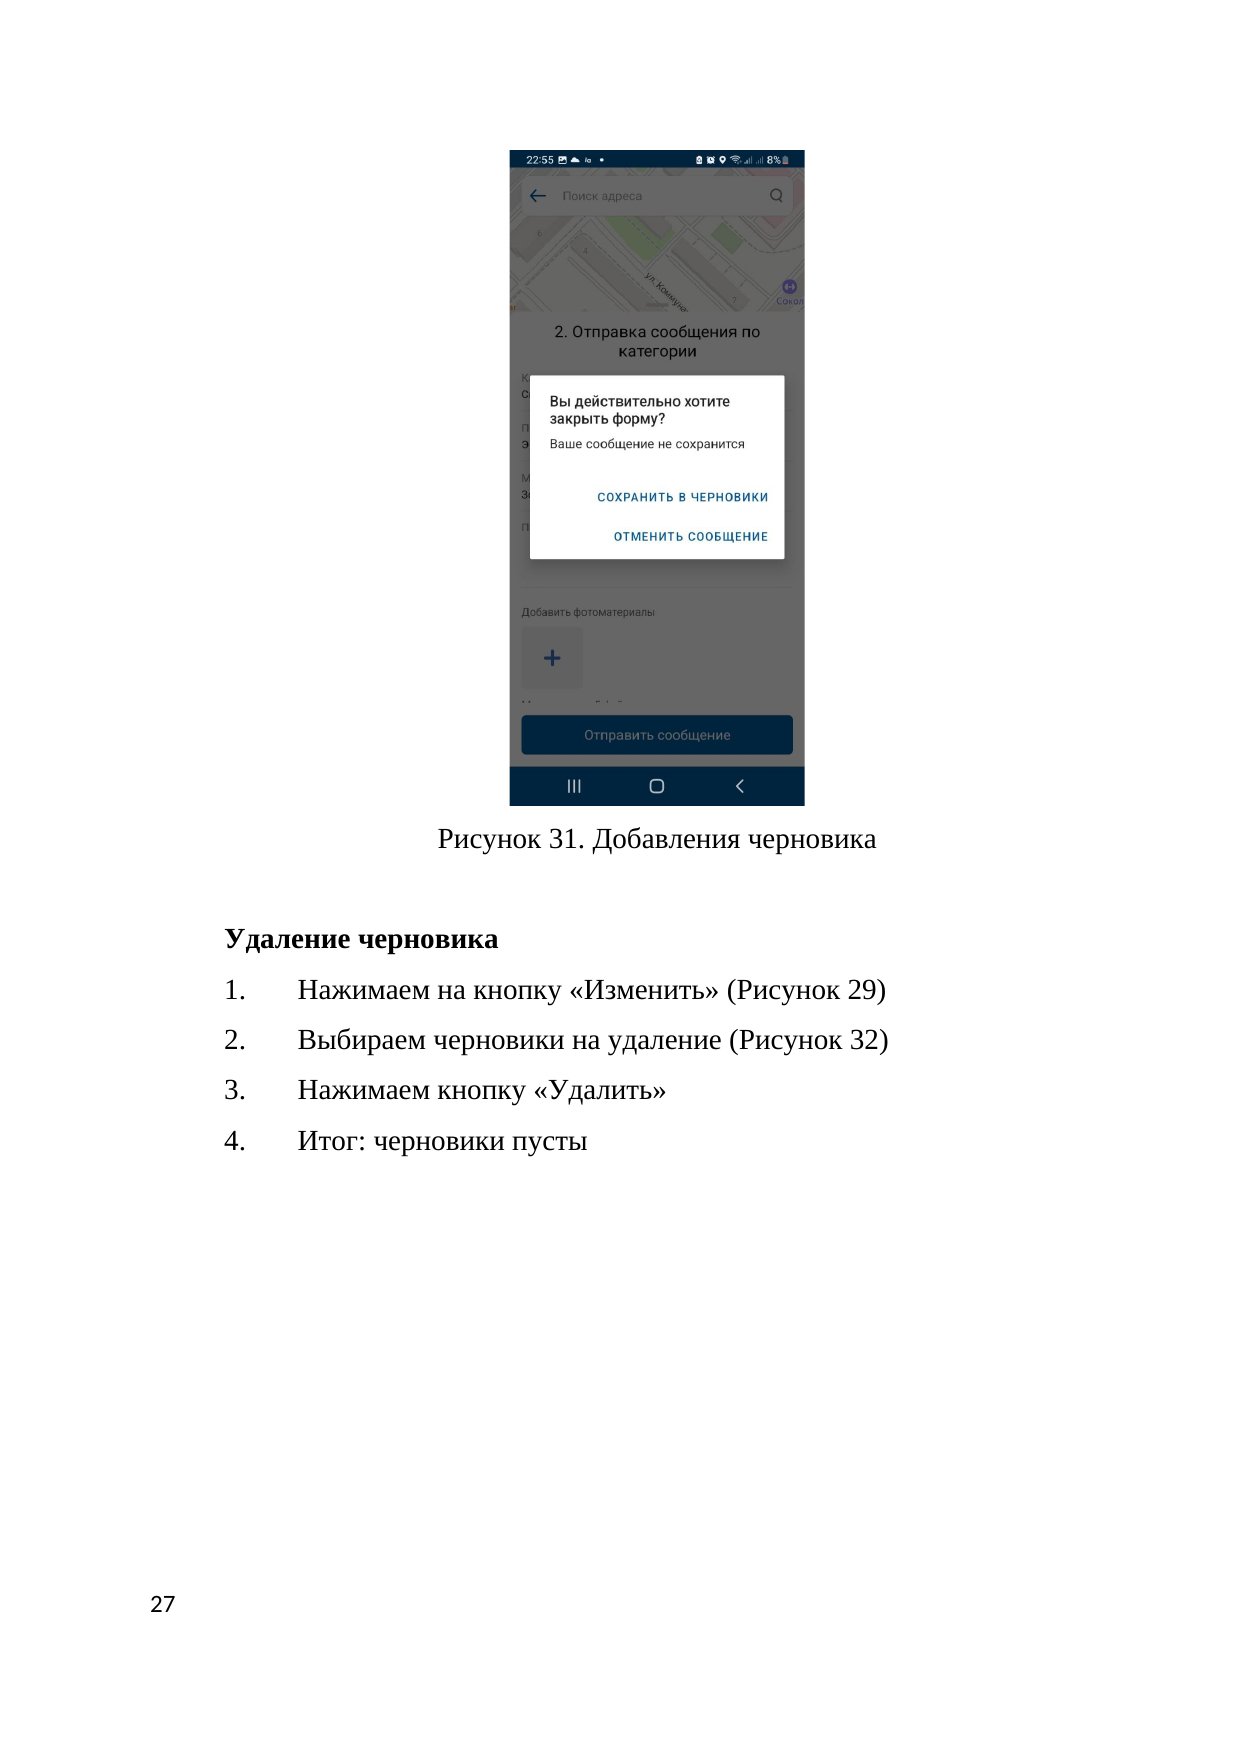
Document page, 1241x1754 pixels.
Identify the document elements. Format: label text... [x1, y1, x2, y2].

list Нажимаем кнопку «Удалить» [150, 1072, 1090, 1106]
list Выбираем черновики на удаление (Рисунок 32) [150, 1022, 1090, 1056]
list Нажимаем на кнопку «Изменить» (Рисунок 29) [150, 972, 1090, 1005]
list Итог: черновики пусты [150, 1123, 1090, 1156]
picture [509, 150, 805, 806]
subtitle Удаление черновика [150, 922, 1090, 955]
text Рисунок 31. Добавления черновика [150, 821, 1090, 854]
